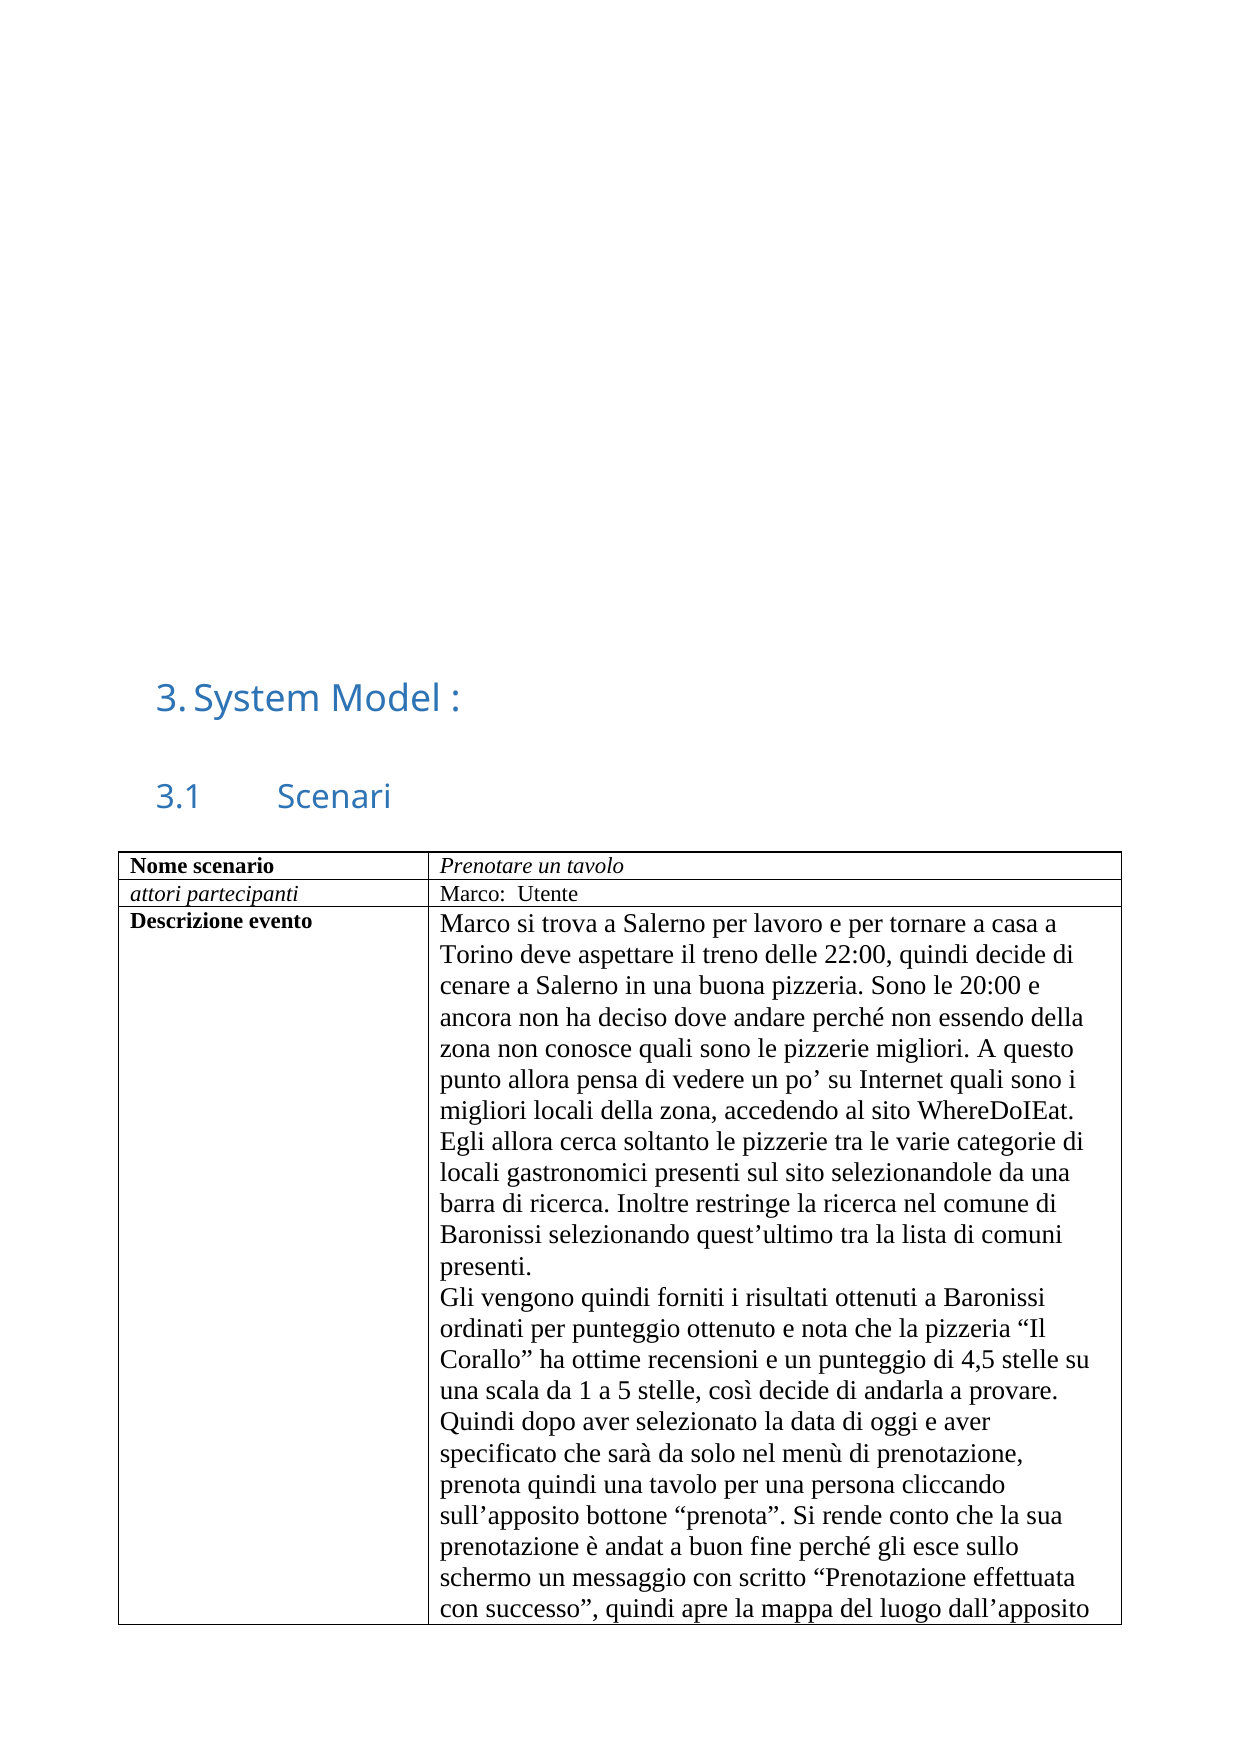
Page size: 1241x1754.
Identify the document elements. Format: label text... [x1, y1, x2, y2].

table_cell attori partecipanti [119, 880, 428, 906]
table_header Nome scenario [119, 853, 428, 879]
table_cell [429, 907, 1121, 1623]
subtitle System Model : [156, 672, 1122, 723]
table_cell Descrizione evento [119, 907, 428, 1623]
table_cell Marco: Utente [429, 880, 1121, 906]
subtitle Scenari [156, 772, 1122, 818]
table_header Prenotare un tavolo [429, 853, 1121, 879]
